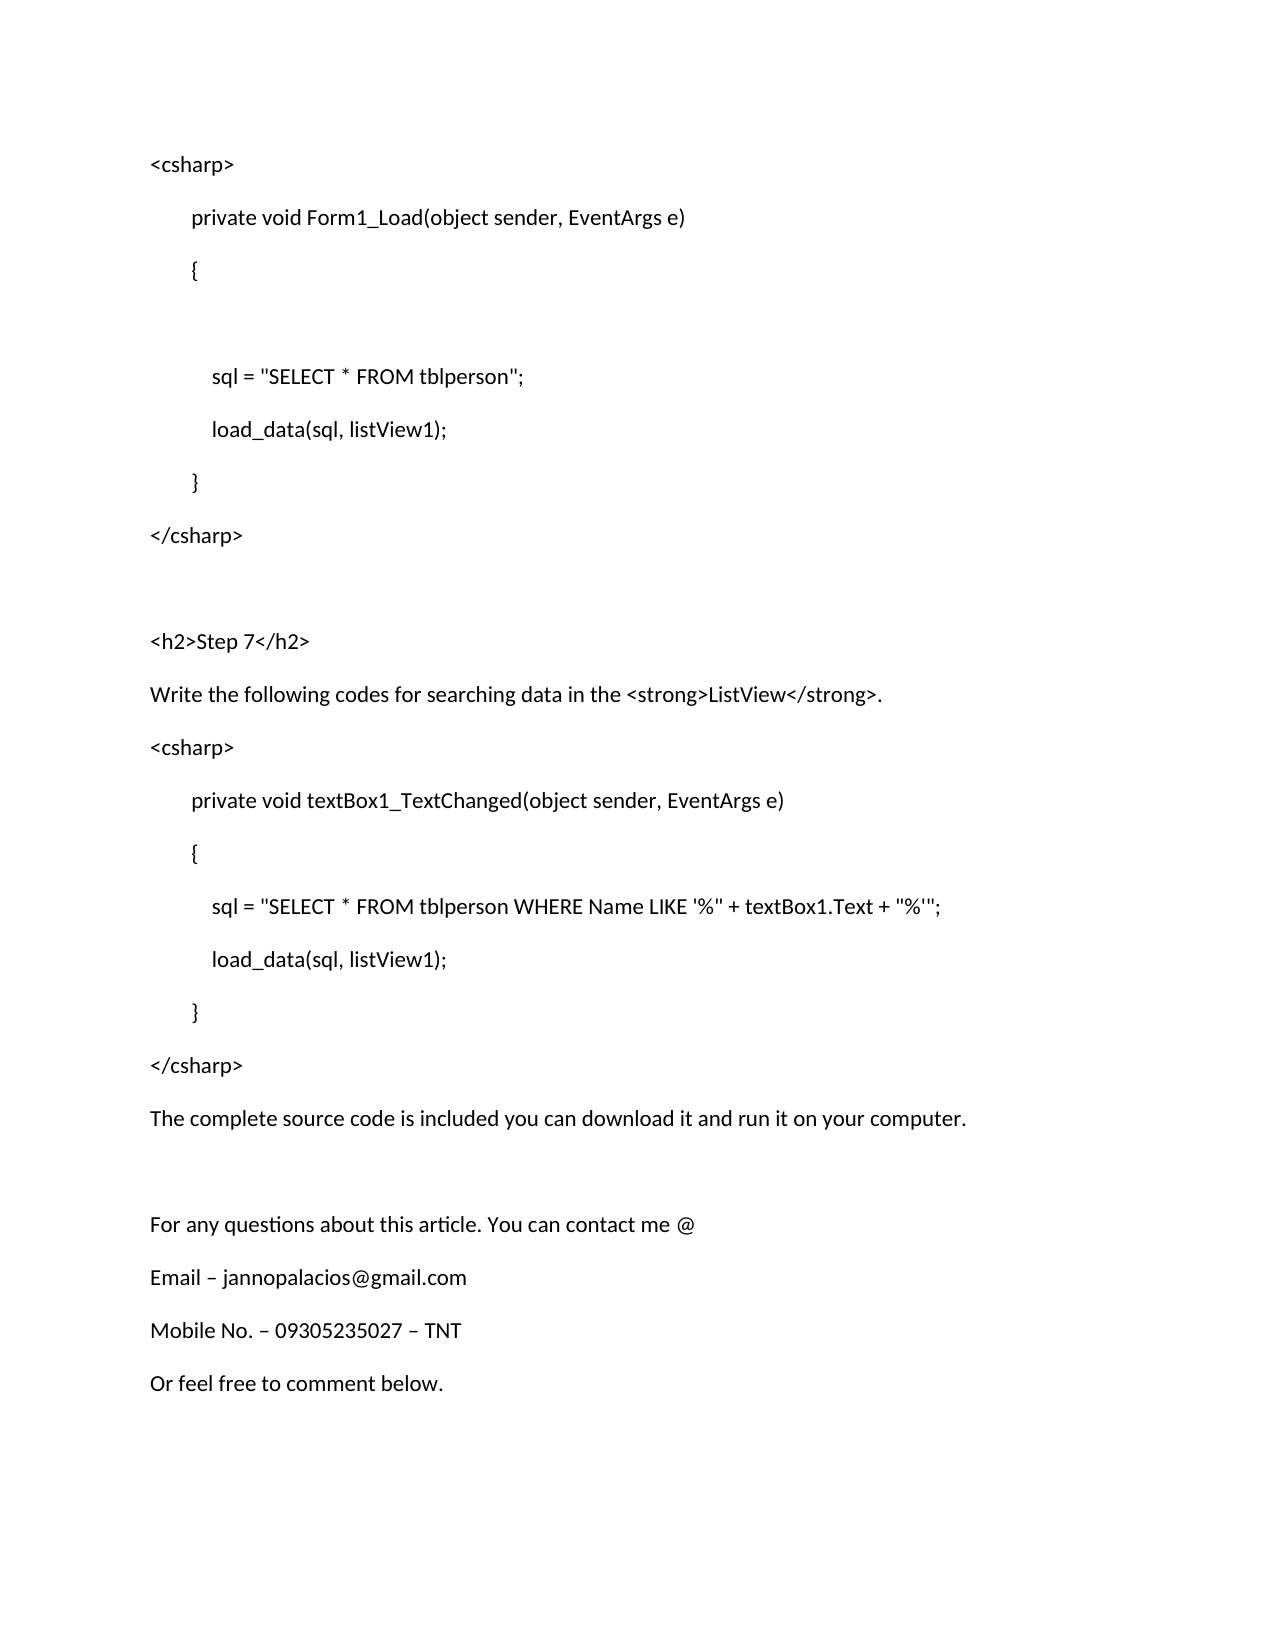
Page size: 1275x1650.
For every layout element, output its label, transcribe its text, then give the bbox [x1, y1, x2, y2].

text } [150, 998, 1125, 1026]
text <h2>Step 7</h2> [150, 627, 1125, 655]
text The complete source code is included you can download it and run it on your computer. [150, 1104, 1125, 1132]
text { [150, 256, 1125, 284]
text <csharp> [150, 150, 1125, 178]
text load_data(sql, listView1); [150, 415, 1125, 443]
text private void Form1_Load(object sender, EventArgs e) [150, 203, 1125, 231]
text Email – jannopalacios@gmail.com [150, 1263, 1125, 1291]
text Mobile No. – 09305235027 – TNT [150, 1316, 1125, 1344]
text Or feel free to comment below. [150, 1369, 1125, 1397]
text </csharp> [150, 1051, 1125, 1079]
text Write the following codes for searching data in the <strong>ListView</strong>. [150, 680, 1125, 708]
text { [150, 839, 1125, 867]
text private void textBox1_TextChanged(object sender, EventArgs e) [150, 786, 1125, 814]
text For any questions about this article. You can contact me @ [150, 1210, 1125, 1238]
text load_data(sql, listView1); [150, 945, 1125, 973]
text sql = "SELECT * FROM tblperson WHERE Name LIKE '%" + textBox1.Text + "%'"; [150, 892, 1125, 920]
text <csharp> [150, 733, 1125, 761]
text </csharp> [150, 521, 1125, 549]
text sql = "SELECT * FROM tblperson"; [150, 362, 1125, 390]
text } [150, 468, 1125, 496]
